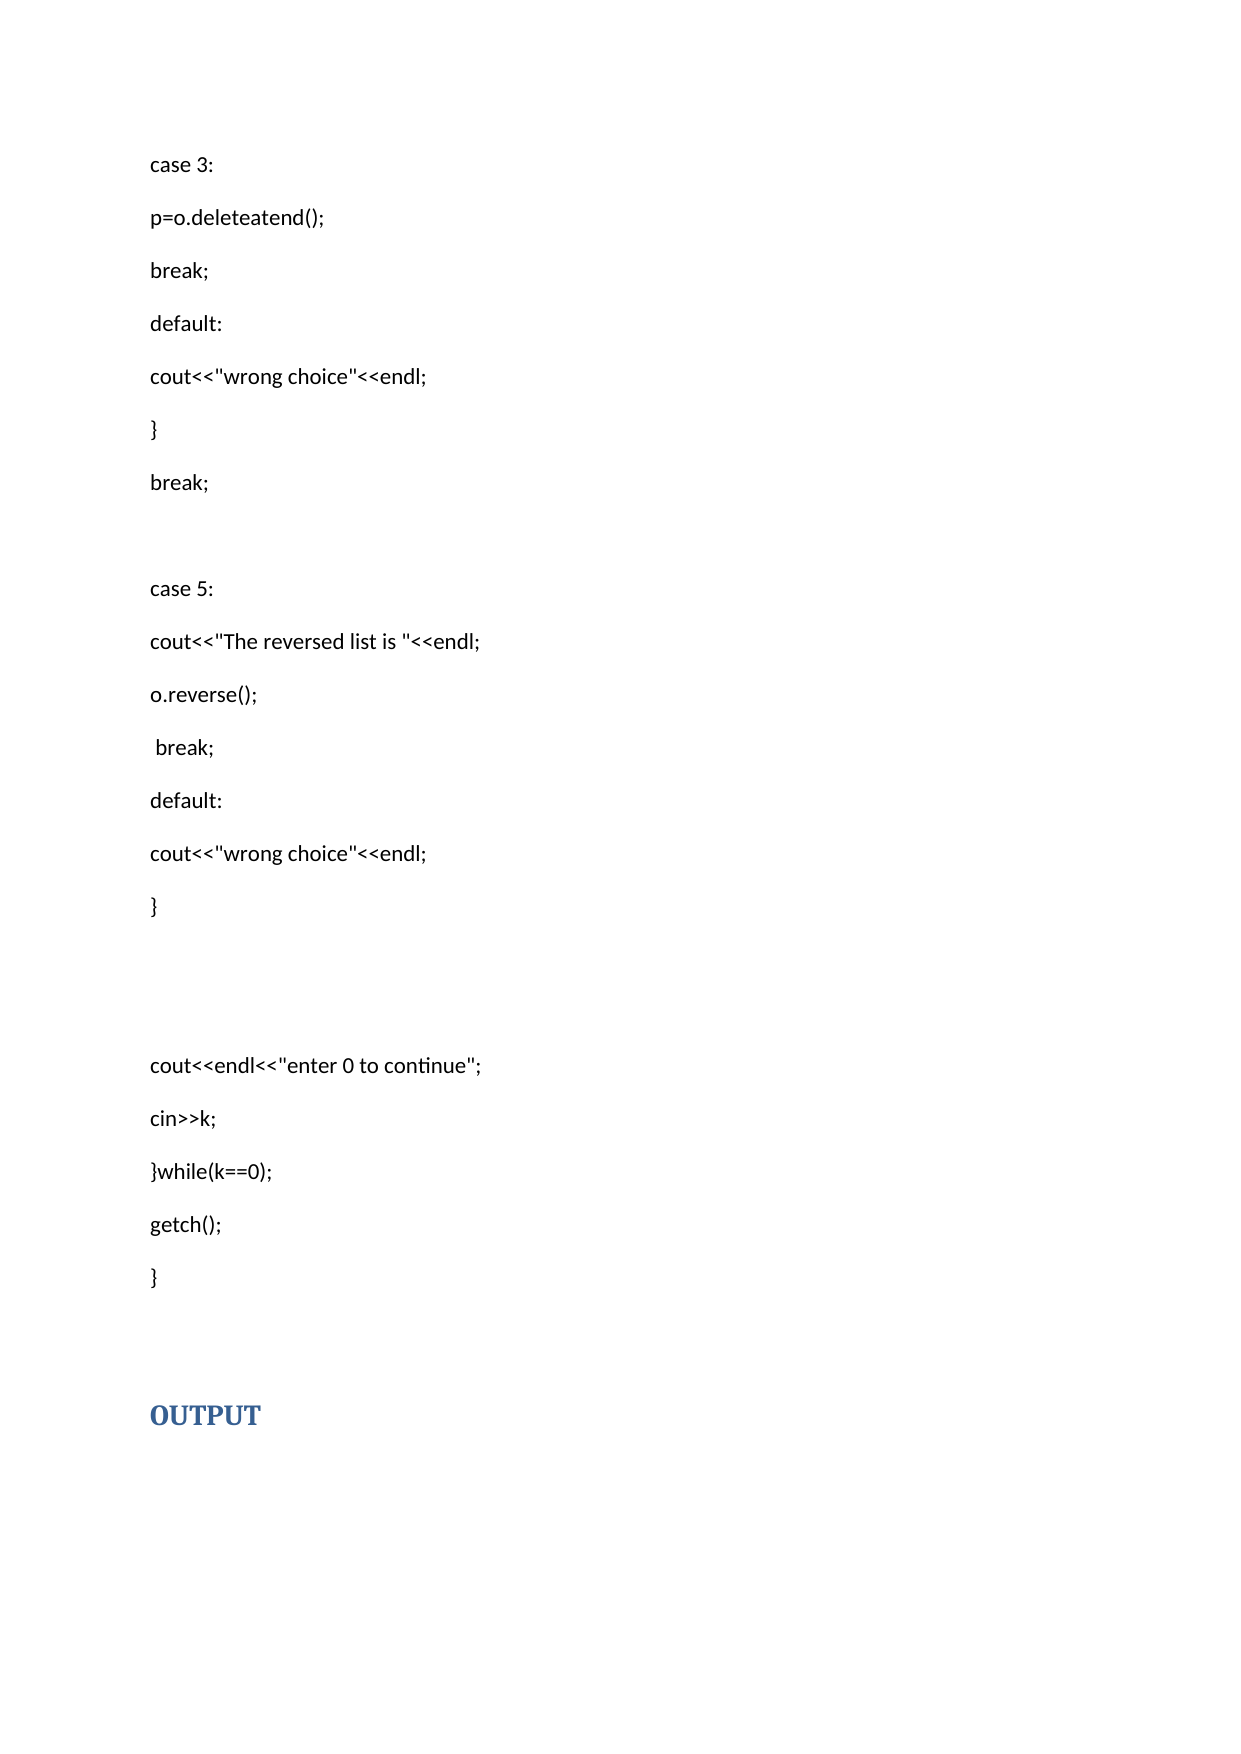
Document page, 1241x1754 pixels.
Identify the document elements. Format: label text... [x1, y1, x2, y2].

text default: [150, 786, 1090, 814]
text p=o.deleteatend(); [150, 203, 1090, 231]
text cout<<"wrong choice"<<endl; [150, 839, 1090, 867]
text default: [150, 309, 1090, 337]
text cout<<endl<<"enter 0 to continue"; [150, 1051, 1090, 1079]
text getch(); [150, 1210, 1090, 1238]
text case 5: [150, 574, 1090, 602]
text break; [150, 733, 1090, 761]
text } [150, 415, 1090, 443]
text o.reverse(); [150, 680, 1090, 708]
subtitle OUTPUT [150, 1399, 1090, 1432]
text break; [150, 468, 1090, 496]
text cin>>k; [150, 1104, 1090, 1132]
text } [150, 892, 1090, 920]
text } [150, 1263, 1090, 1291]
text cout<<"The reversed list is "<<endl; [150, 627, 1090, 655]
text }while(k==0); [150, 1157, 1090, 1185]
text case 3: [150, 150, 1090, 178]
text break; [150, 256, 1090, 284]
text cout<<"wrong choice"<<endl; [150, 362, 1090, 390]
